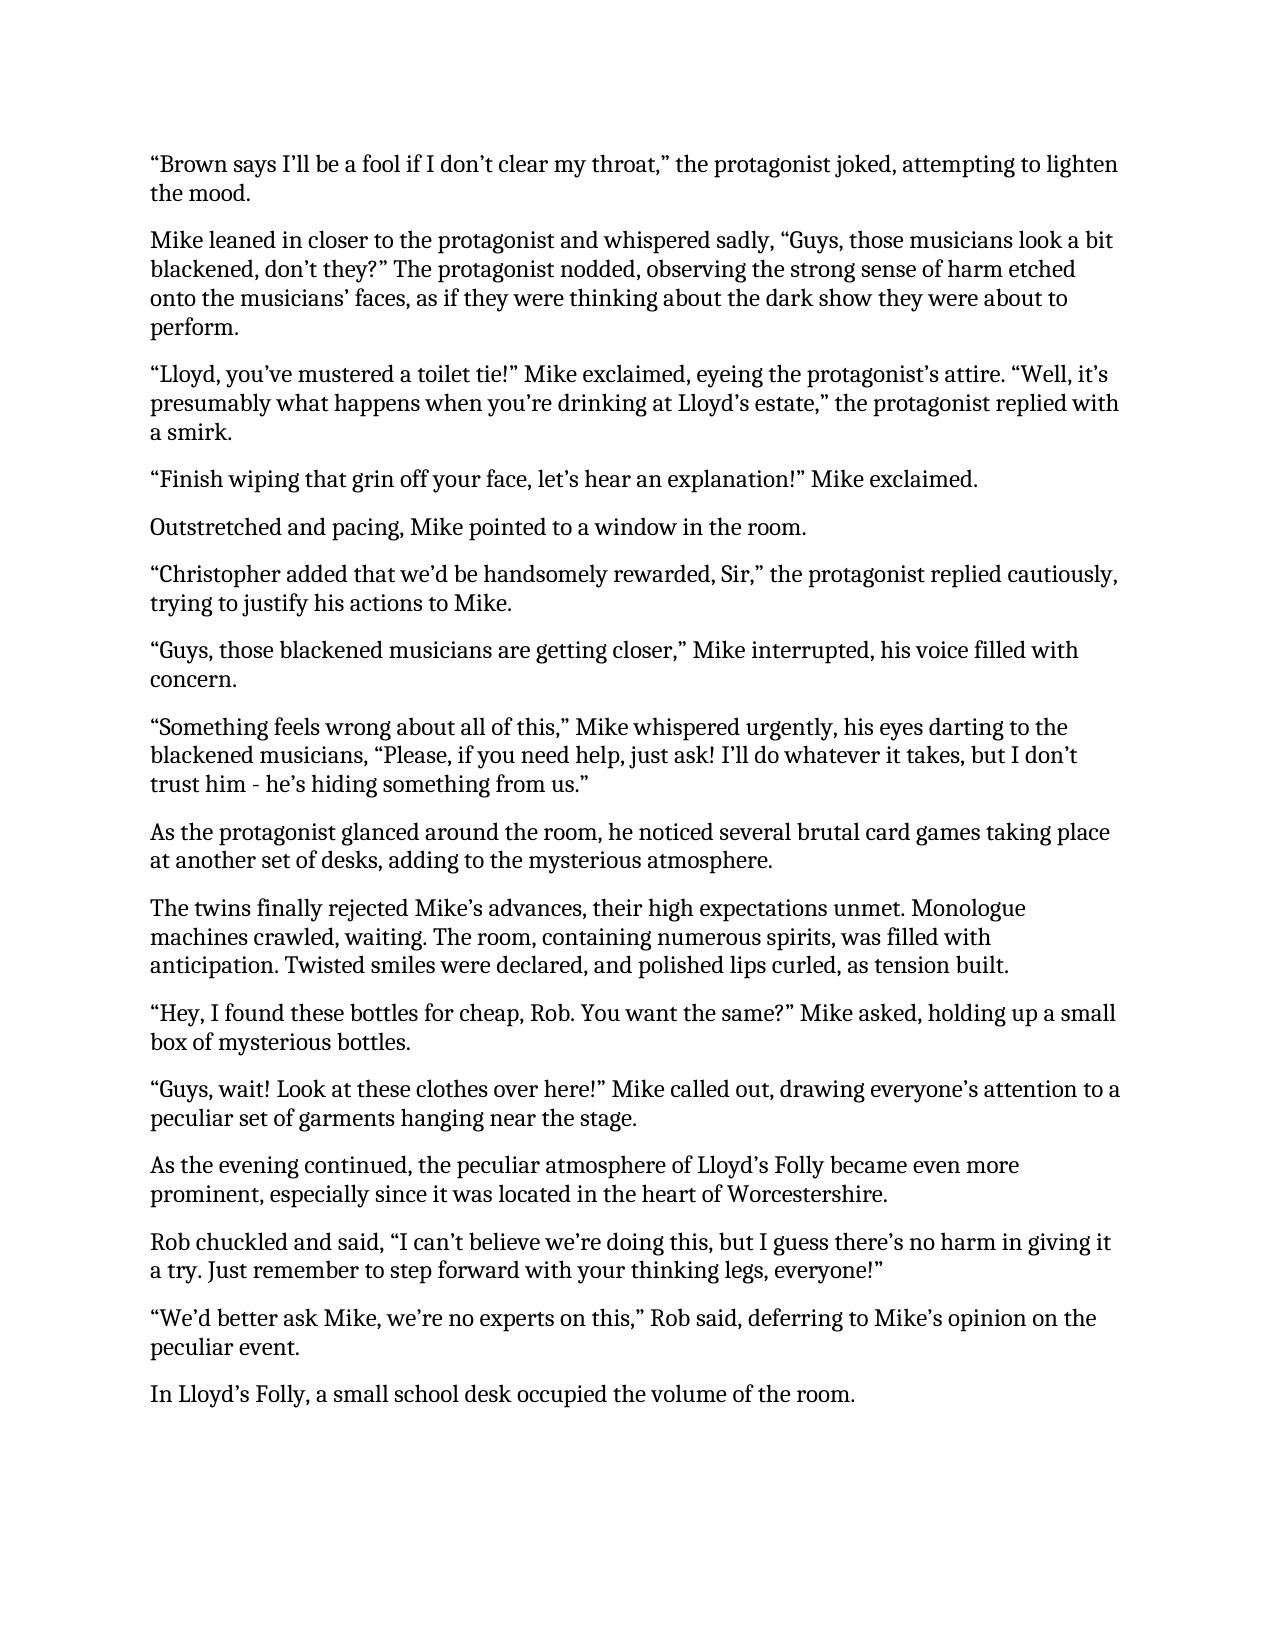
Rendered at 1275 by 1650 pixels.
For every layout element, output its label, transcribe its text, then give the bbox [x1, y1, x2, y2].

text Mike leaned in closer to the protagonist and whispered sadly, “Guys, those musicians look a bit blackened, don’t they?” The protagonist nodded, observing the strong sense of harm etched onto the musicians’ faces, as if they were thinking about the dark show they were about to perform. [150, 226, 1125, 341]
text “Finish wiping that grin off your face, let’s hear an explanation!” Mike exclaimed. [150, 465, 1125, 494]
text “Hey, I found these bottles for cheap, Rob. You want the same?” Mike asked, holding up a small box of mysterious bottles. [150, 999, 1125, 1056]
text “We’d better ask Mike, we’re no experts on this,” Rob said, deferring to Mike’s opinion on the peculiar event. [150, 1304, 1125, 1361]
text “Brown says I’ll be a fool if I don’t clear my throat,” the protagonist joked, attempting to lighten the mood. [150, 150, 1125, 207]
text Outstretched and pacing, Mike pointed to a window in the room. [150, 512, 1125, 541]
text In Lloyd’s Folly, a small school desk occupied the volume of the room. [150, 1380, 1125, 1409]
text “Lloyd, you’ve mustered a toilet tie!” Mike exclaimed, eyeing the protagonist’s attire. “Well, it’s presumably what happens when you’re drinking at Lloyd’s estate,” the protagonist replied with a smirk. [150, 360, 1125, 446]
text “Christopher added that we’d be handsomely rewarded, Sir,” the protagonist replied cautiously, trying to justify his actions to Mike. [150, 560, 1125, 617]
text As the protagonist glanced around the room, he noticed several brutal card games taking place at another set of desks, adding to the mysterious atmosphere. [150, 817, 1125, 875]
text Rob chuckled and said, “I can’t believe we’re doing this, but I guess there’s no harm in giving it a try. Just remember to step forward with your thinking legs, everyone!” [150, 1227, 1125, 1285]
text “Guys, those blackened musicians are getting closer,” Mike interrupted, his voice filled with concern. [150, 636, 1125, 694]
text The twins finally rejected Mike’s advances, their high expectations unmet. Monologue machines crawled, waiting. The room, containing numerous spirits, was filled with anticipation. Twisted smiles were declared, and polished lips curled, as tension built. [150, 894, 1125, 980]
text As the evening continued, the peculiar atmosphere of Lloyd’s Folly became even more prominent, especially since it was located in the heart of Worcestershire. [150, 1151, 1125, 1209]
text “Guys, wait! Look at these clothes over here!” Mike called out, drawing everyone’s attention to a peculiar set of garments hanging near the stage. [150, 1075, 1125, 1132]
text “Something feels wrong about all of this,” Mike whispered urgently, his eyes darting to the blackened musicians, “Please, if you need help, just ask! I’ll do whatever it takes, but I don’t trust him - he’s hiding something from us.” [150, 712, 1125, 799]
